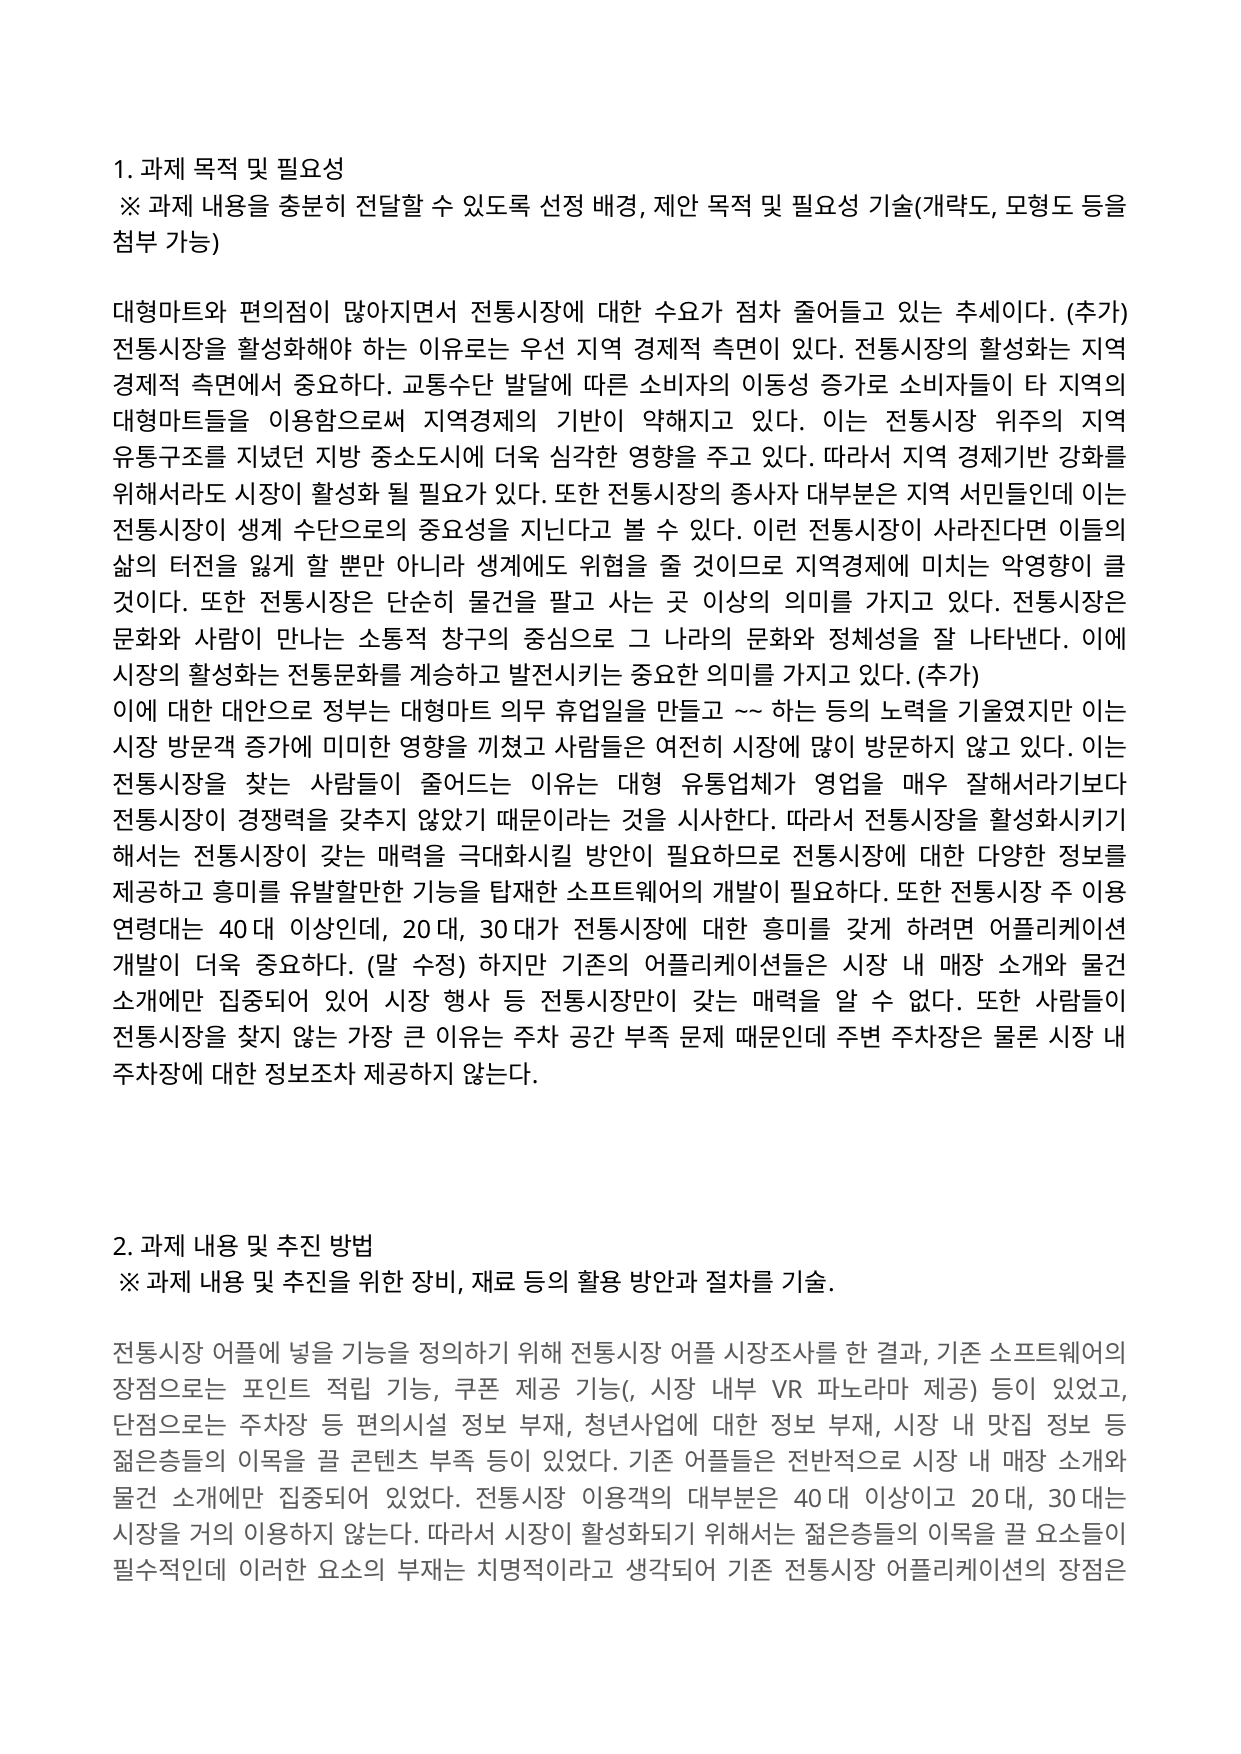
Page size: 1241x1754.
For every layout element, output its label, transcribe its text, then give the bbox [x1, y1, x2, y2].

text 2. 과제 내용 및 추진 방법 [112, 1227, 1128, 1263]
text 이에 대한 대안으로 정부는 대형마트 의무 휴업일을 만들고 ~~ 하는 등의 노력을 기울였지만 이는 시장 방문객 증가에 미미한 영향을 끼쳤고 사람들은 여전히 시장에 많이 방문하지 않고 있다. 이는 전통시장을 찾는 사람들이 줄어드는 이유는 대형 유통업체가 영업을 매우 잘해서라기보다 전통시장이 경쟁력을 갖추지 않았기 때문이라는 것을 시사한다. 따라서 전통시장을 활성화시키기 해서는 전통시장이 갖는 매력을 극대화시킬 방안이 필요하므로 전통시장에 대한 다양한 정보를 제공하고 흥미를 유발할만한 기능을 탑재한 소프트웨어의 개발이 필요하다. 또한 전통시장 주 이용 연령대는 40대 이상인데, 20대, 30대가 전통시장에 대한 흥미를 갖게 하려면 어플리케이션 개발이 더욱 중요하다. (말 수정) 하지만 기존의 어플리케이션들은 시장 내 매장 소개와 물건 소개에만 집중되어 있어 시장 행사 등 전통시장만이 갖는 매력을 알 수 없다. 또한 사람들이 전통시장을 찾지 않는 가장 큰 이유는 주차 공간 부족 문제 때문인데 주변 주차장은 물론 시장 내 주차장에 대한 정보조차 제공하지 않는다. [112, 692, 1128, 1090]
text 대형마트와 편의점이 많아지면서 전통시장에 대한 수요가 점차 줄어들고 있는 추세이다. (추가) 전통시장을 활성화해야 하는 이유로는 우선 지역 경제적 측면이 있다. 전통시장의 활성화는 지역 경제적 측면에서 중요하다. 교통수단 발달에 따른 소비자의 이동성 증가로 소비자들이 타 지역의 대형마트들을 이용함으로써 지역경제의 기반이 약해지고 있다. 이는 전통시장 위주의 지역 유통구조를 지녔던 지방 중소도시에 더욱 심각한 영향을 주고 있다. 따라서 지역 경제기반 강화를 위해서라도 시장이 활성화 될 필요가 있다. 또한 전통시장의 종사자 대부분은 지역 서민들인데 이는 전통시장이 생계 수단으로의 중요성을 지닌다고 볼 수 있다. 이런 전통시장이 사라진다면 이들의 삶의 터전을 잃게 할 뿐만 아니라 생계에도 위협을 줄 것이므로 지역경제에 미치는 악영향이 클 것이다. 또한 전통시장은 단순히 물건을 팔고 사는 곳 이상의 의미를 가지고 있다. 전통시장은 문화와 사람이 만나는 소통적 창구의 중심으로 그 나라의 문화와 정체성을 잘 나타낸다. 이에 시장의 활성화는 전통문화를 계승하고 발전시키는 중요한 의미를 가지고 있다. (추가) [112, 293, 1128, 692]
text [112, 1333, 1128, 1587]
text ※ 과제 내용을 충분히 전달할 수 있도록 선정 배경, 제안 목적 및 필요성 기술(개략도, 모형도 등을 첨부 가능) [112, 186, 1128, 259]
text 1. 과제 목적 및 필요성 [112, 150, 1128, 186]
text ※ 과제 내용 및 추진을 위한 장비, 재료 등의 활용 방안과 절차를 기술. [112, 1263, 1128, 1299]
